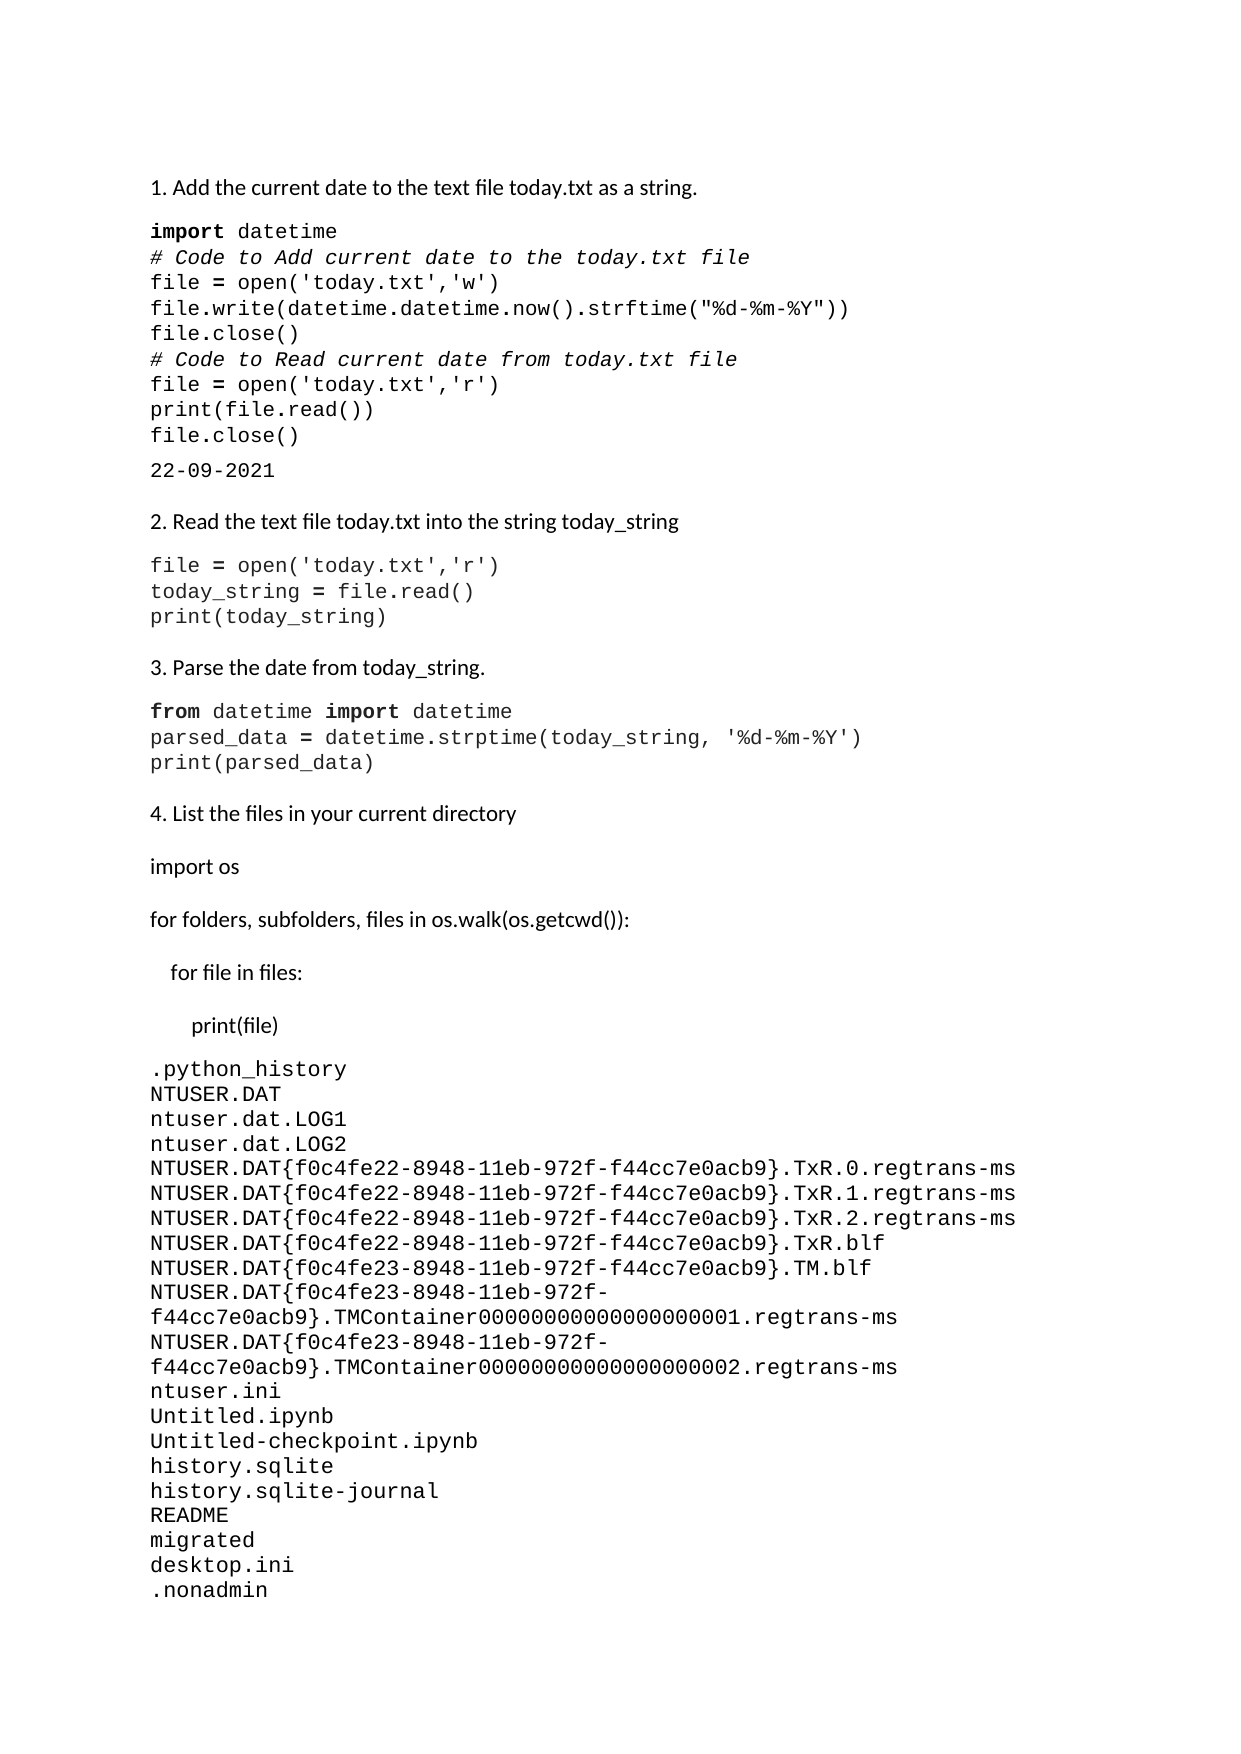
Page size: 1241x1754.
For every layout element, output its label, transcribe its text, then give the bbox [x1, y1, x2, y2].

text README [150, 1504, 1090, 1529]
text file = open('today.txt','r') [150, 554, 1090, 579]
text history.sqlite-journal [150, 1480, 1090, 1504]
text .python_history [150, 1058, 1090, 1083]
text NTUSER.DAT{f0c4fe22-8948-11eb-972f-f44cc7e0acb9}.TxR.blf [150, 1232, 1090, 1257]
text migrated [150, 1529, 1090, 1554]
text print(file.read()) [150, 398, 1090, 423]
text file.write(datetime.datetime.now().strftime("%d-%m-%Y")) [150, 296, 1090, 321]
text NTUSER.DAT{f0c4fe23-8948-11eb-972f-f44cc7e0acb9}.TMContainer00000000000000000001.regtrans-ms [150, 1281, 1090, 1331]
text ntuser.dat.LOG1 [150, 1108, 1090, 1133]
text import os [150, 852, 1090, 880]
text for folders, subfolders, files in os.walk(os.getcwd()): [150, 905, 1090, 933]
text NTUSER.DAT [150, 1083, 1090, 1108]
text NTUSER.DAT{f0c4fe22-8948-11eb-972f-f44cc7e0acb9}.TxR.2.regtrans-ms [150, 1207, 1090, 1232]
text # Code to Add current date to the today.txt file [150, 245, 1090, 271]
text file.close() [150, 423, 1090, 448]
text history.sqlite [150, 1455, 1090, 1480]
text file = open('today.txt','r') [150, 372, 1090, 398]
text .nonadmin [150, 1579, 1090, 1604]
text parsed_data = datetime.strptime(today_string, '%d-%m-%Y') [150, 725, 1090, 751]
text print(file) [150, 1011, 1090, 1039]
text print(parsed_data) [150, 751, 1090, 776]
text NTUSER.DAT{f0c4fe23-8948-11eb-972f-f44cc7e0acb9}.TM.blf [150, 1257, 1090, 1281]
text import datetime [150, 220, 1090, 245]
text for file in files: [150, 958, 1090, 986]
text ntuser.dat.LOG2 [150, 1133, 1090, 1157]
text 1. Add the current date to the text file today.txt as a string. [150, 173, 1090, 201]
text 3. Parse the date from today_string. [150, 653, 1090, 681]
text file.close() [150, 321, 1090, 347]
text ntuser.ini [150, 1381, 1090, 1405]
text NTUSER.DAT{f0c4fe23-8948-11eb-972f-f44cc7e0acb9}.TMContainer00000000000000000002.regtrans-ms [150, 1331, 1090, 1381]
text today_string = file.read() [150, 579, 1090, 604]
text # Code to Read current date from today.txt file [150, 347, 1090, 372]
text NTUSER.DAT{f0c4fe22-8948-11eb-972f-f44cc7e0acb9}.TxR.1.regtrans-ms [150, 1182, 1090, 1207]
text Untitled-checkpoint.ipynb [150, 1430, 1090, 1455]
text 4. List the files in your current directory [150, 799, 1090, 827]
text Untitled.ipynb [150, 1405, 1090, 1430]
text 2. Read the text file today.txt into the string today_string [150, 507, 1090, 535]
text file = open('today.txt','w') [150, 271, 1090, 296]
text desktop.ini [150, 1554, 1090, 1579]
text NTUSER.DAT{f0c4fe22-8948-11eb-972f-f44cc7e0acb9}.TxR.0.regtrans-ms [150, 1157, 1090, 1182]
text from datetime import datetime [150, 700, 1090, 725]
text print(today_string) [150, 604, 1090, 630]
text 22-09-2021 [150, 458, 1090, 484]
